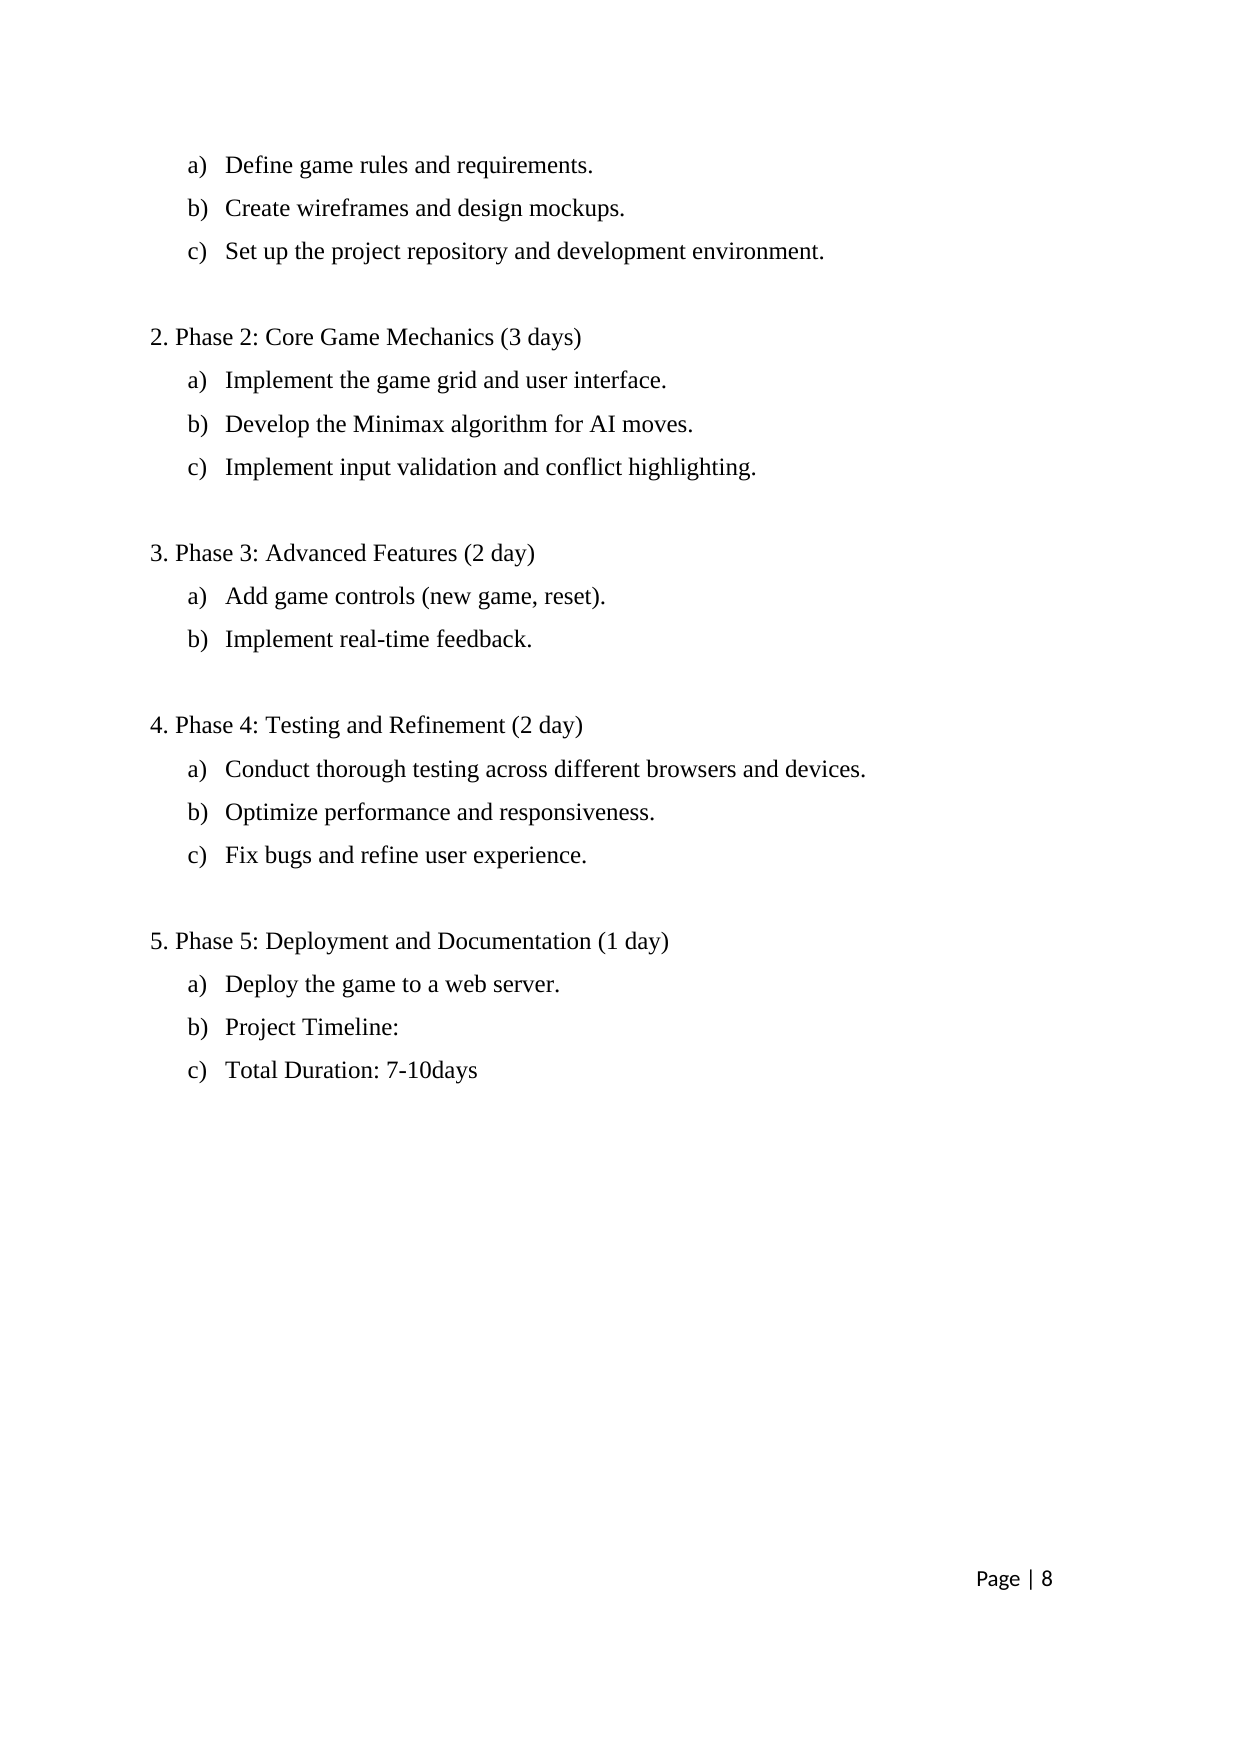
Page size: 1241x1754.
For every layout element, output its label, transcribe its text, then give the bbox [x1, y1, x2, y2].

list Develop the Minimax algorithm for AI moves. [187, 409, 1053, 437]
text 5. Phase 5: Deployment and Documentation (1 day) [150, 926, 1053, 955]
text 4. Phase 4: Testing and Refinement (2 day) [150, 711, 1053, 739]
list Define game rules and requirements. [187, 150, 1053, 179]
text 3. Phase 3: Advanced Features (2 day) [150, 538, 1053, 567]
list Total Duration: 7-10days [187, 1056, 1053, 1084]
list Add game controls (new game, reset). [187, 581, 1053, 610]
list Deploy the game to a web server. [187, 969, 1053, 998]
list Conduct thorough testing across different browsers and devices. [187, 754, 1053, 782]
list Set up the project repository and development environment. [187, 236, 1053, 265]
list Implement input validation and conflict highlighting. [187, 452, 1053, 481]
list Project Timeline: [187, 1012, 1053, 1041]
list Create wireframes and design mockups. [187, 193, 1053, 222]
list Implement the game grid and user interface. [187, 366, 1053, 394]
list Fix bugs and refine user experience. [187, 840, 1053, 869]
text 2. Phase 2: Core Game Mechanics (3 days) [150, 322, 1053, 351]
list Implement real-time feedback. [187, 624, 1053, 653]
list Optimize performance and responsiveness. [187, 797, 1053, 826]
